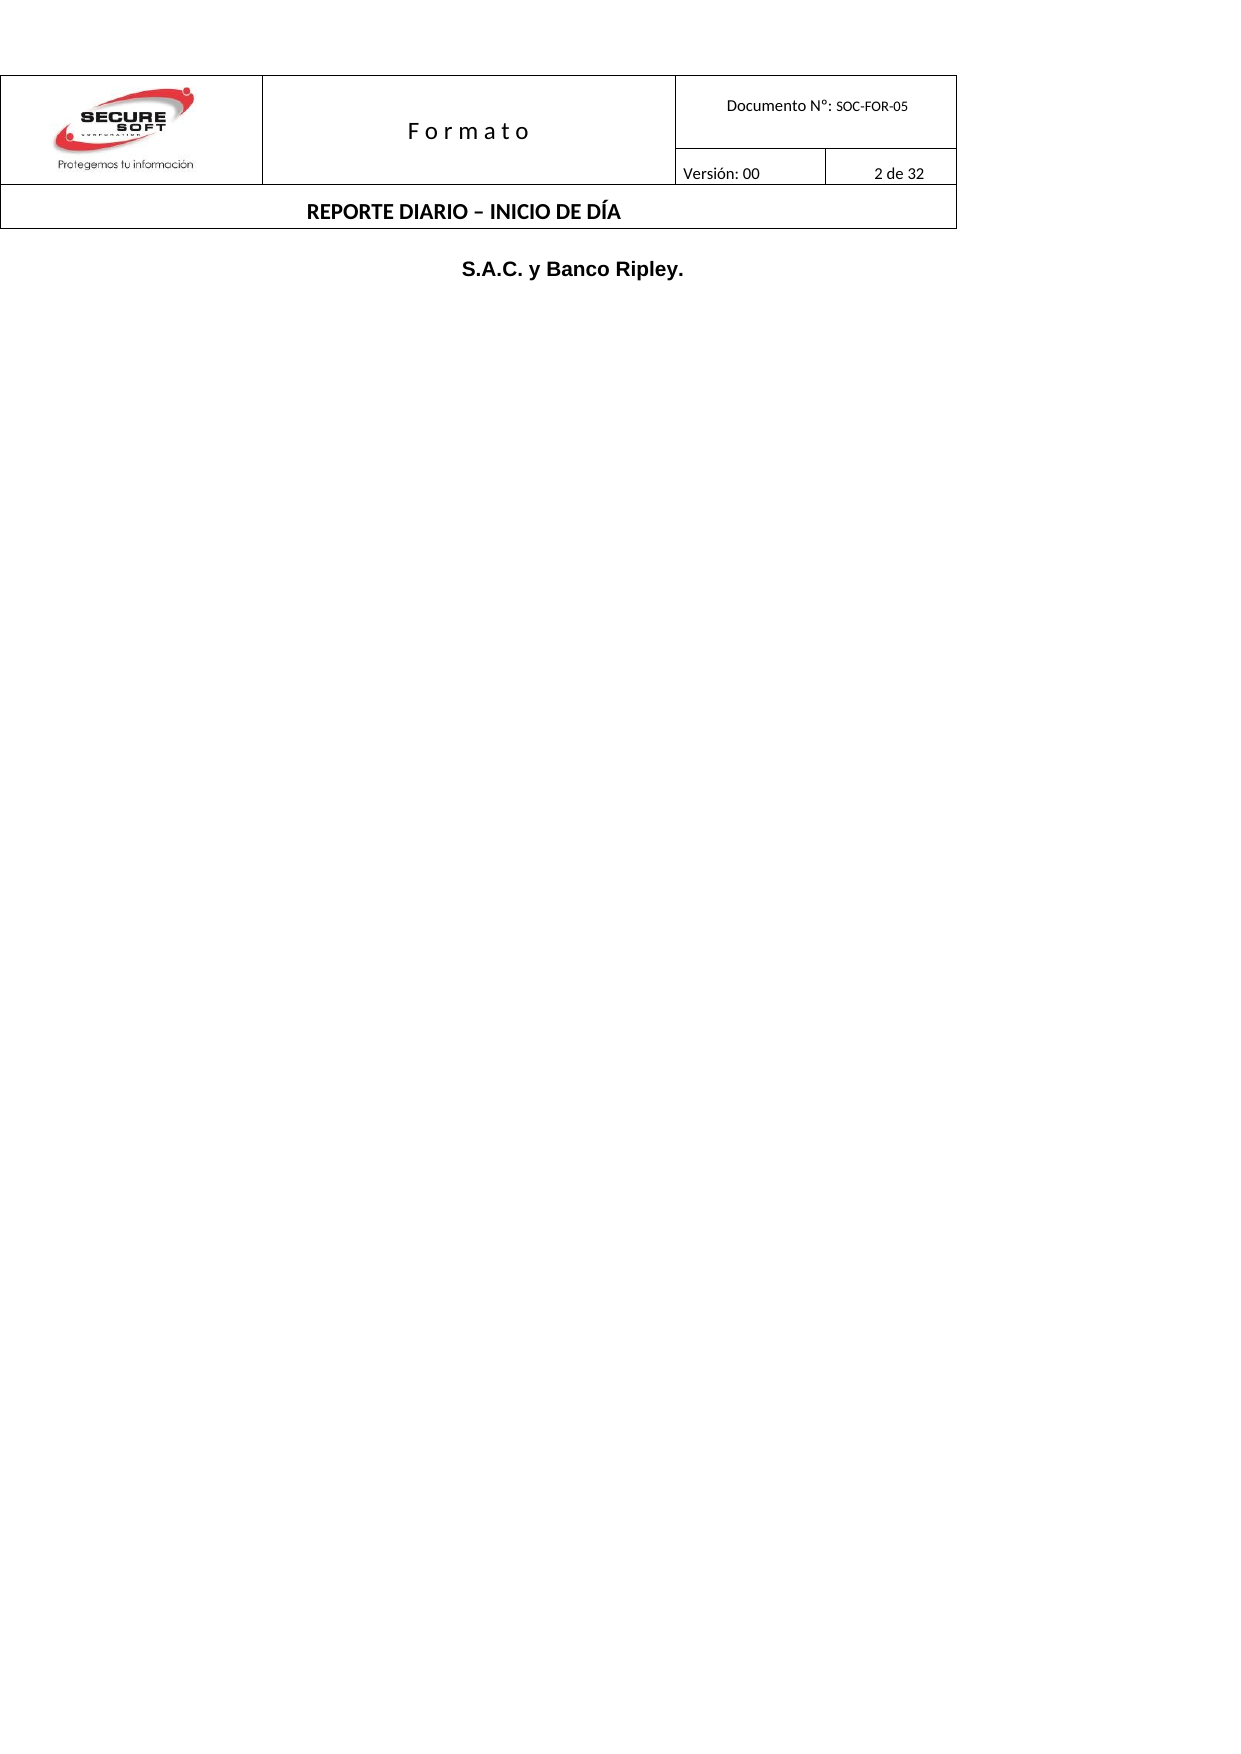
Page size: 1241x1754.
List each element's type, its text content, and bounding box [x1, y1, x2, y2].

text S.A.C. y Banco Ripley. [462, 257, 1188, 281]
picture [38, 76, 212, 179]
